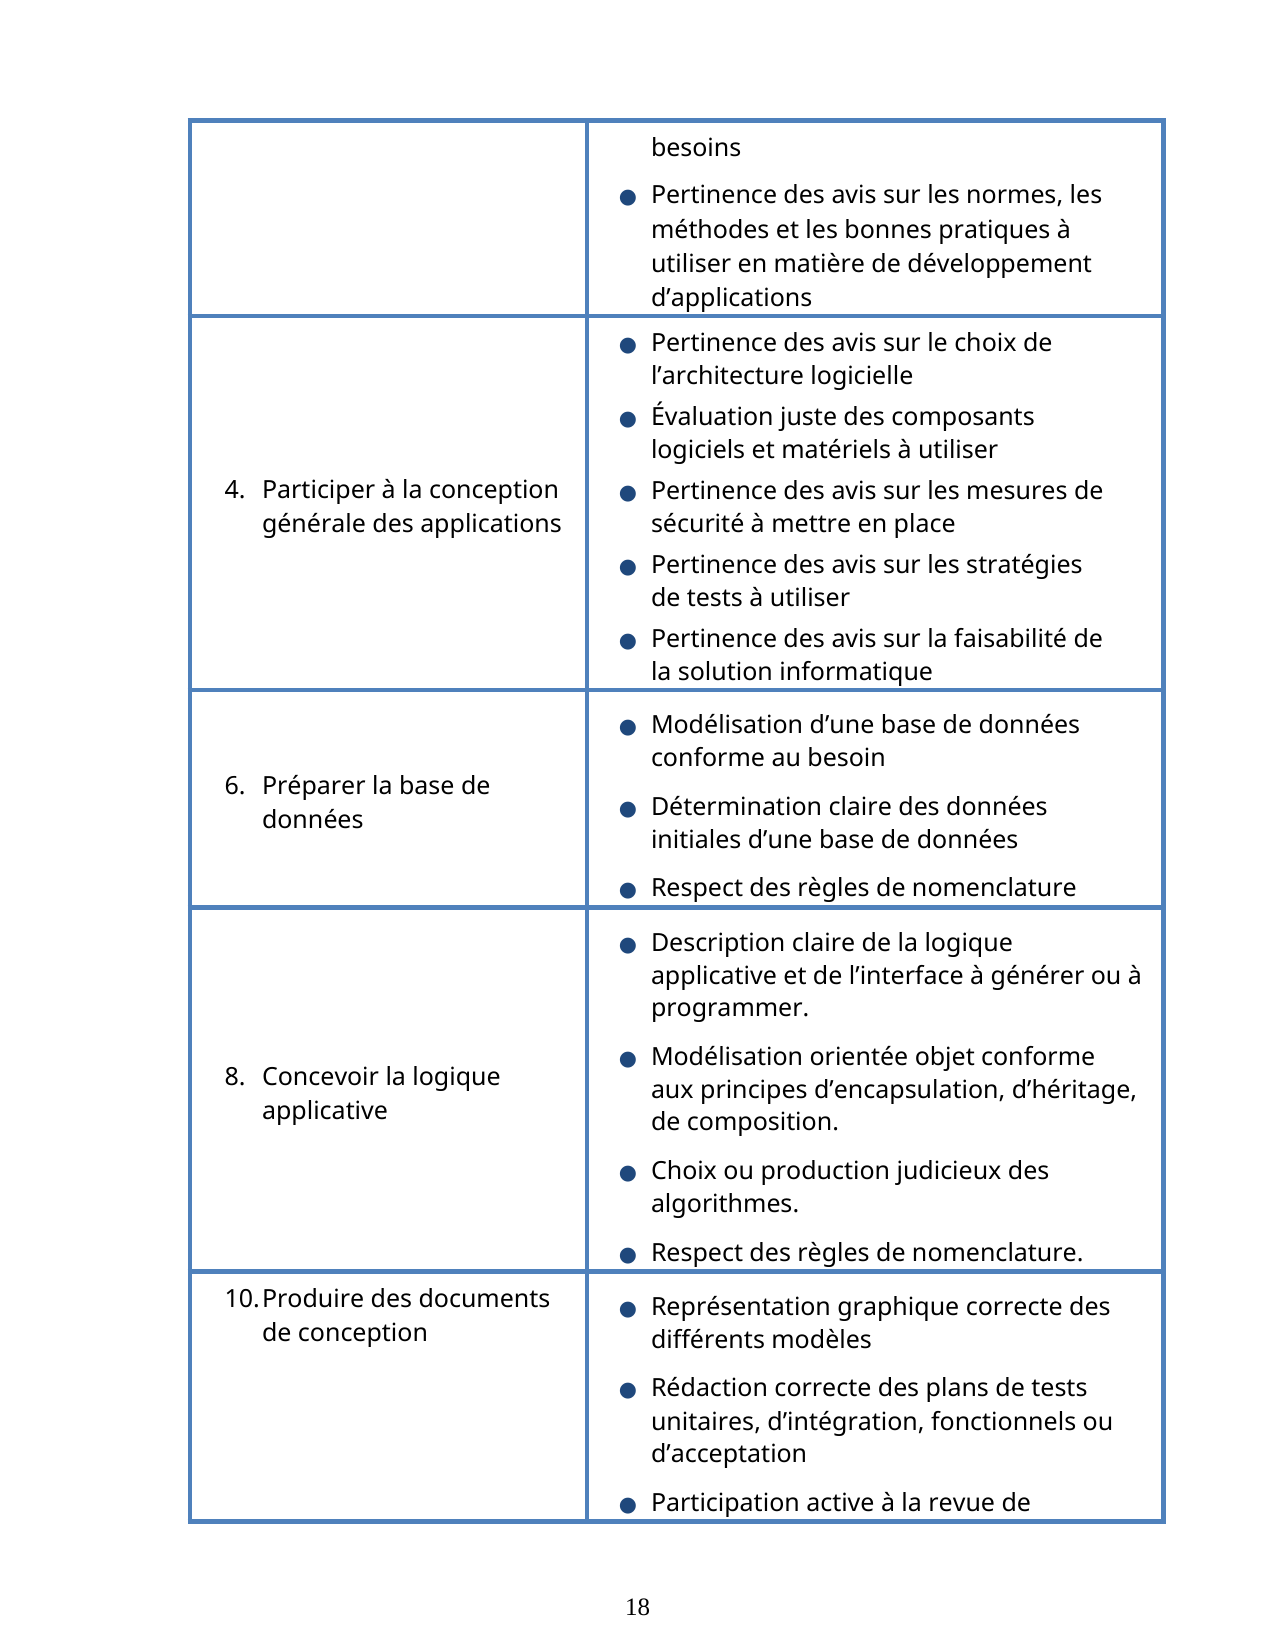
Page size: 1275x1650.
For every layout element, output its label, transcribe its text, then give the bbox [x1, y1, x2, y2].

table_cell Préparer la base de données [192, 692, 585, 905]
table_cell Modélisation d’une base de données conforme au besoin Détermination claire des données initiales d’une base de données Respect des règles de nomenclature [589, 692, 1161, 905]
table_cell Concevoir la logique applicative [192, 910, 585, 1269]
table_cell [192, 1274, 585, 1519]
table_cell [589, 1274, 1161, 1519]
table_cell Participer à la conception générale des applications [192, 318, 585, 687]
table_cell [589, 123, 1161, 313]
table_cell Pertinence des avis sur le choix de l’architecture logicielle Évaluation juste des composants logiciels et matériels à utiliser Pertinence des avis sur les mesures de sécurité à mettre en place Pertinence des avis sur les stratégies de tests à utiliser Pertinence des avis sur la faisabilité de la solution informatique [589, 318, 1161, 687]
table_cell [192, 123, 585, 313]
table_cell Description claire de la logique applicative et de l’interface à générer ou à programmer. Modélisation orientée objet conforme aux principes d’encapsulation, d’héritage, de composition. Choix ou production judicieux des algorithmes. Respect des règles de nomenclature. [589, 910, 1161, 1269]
